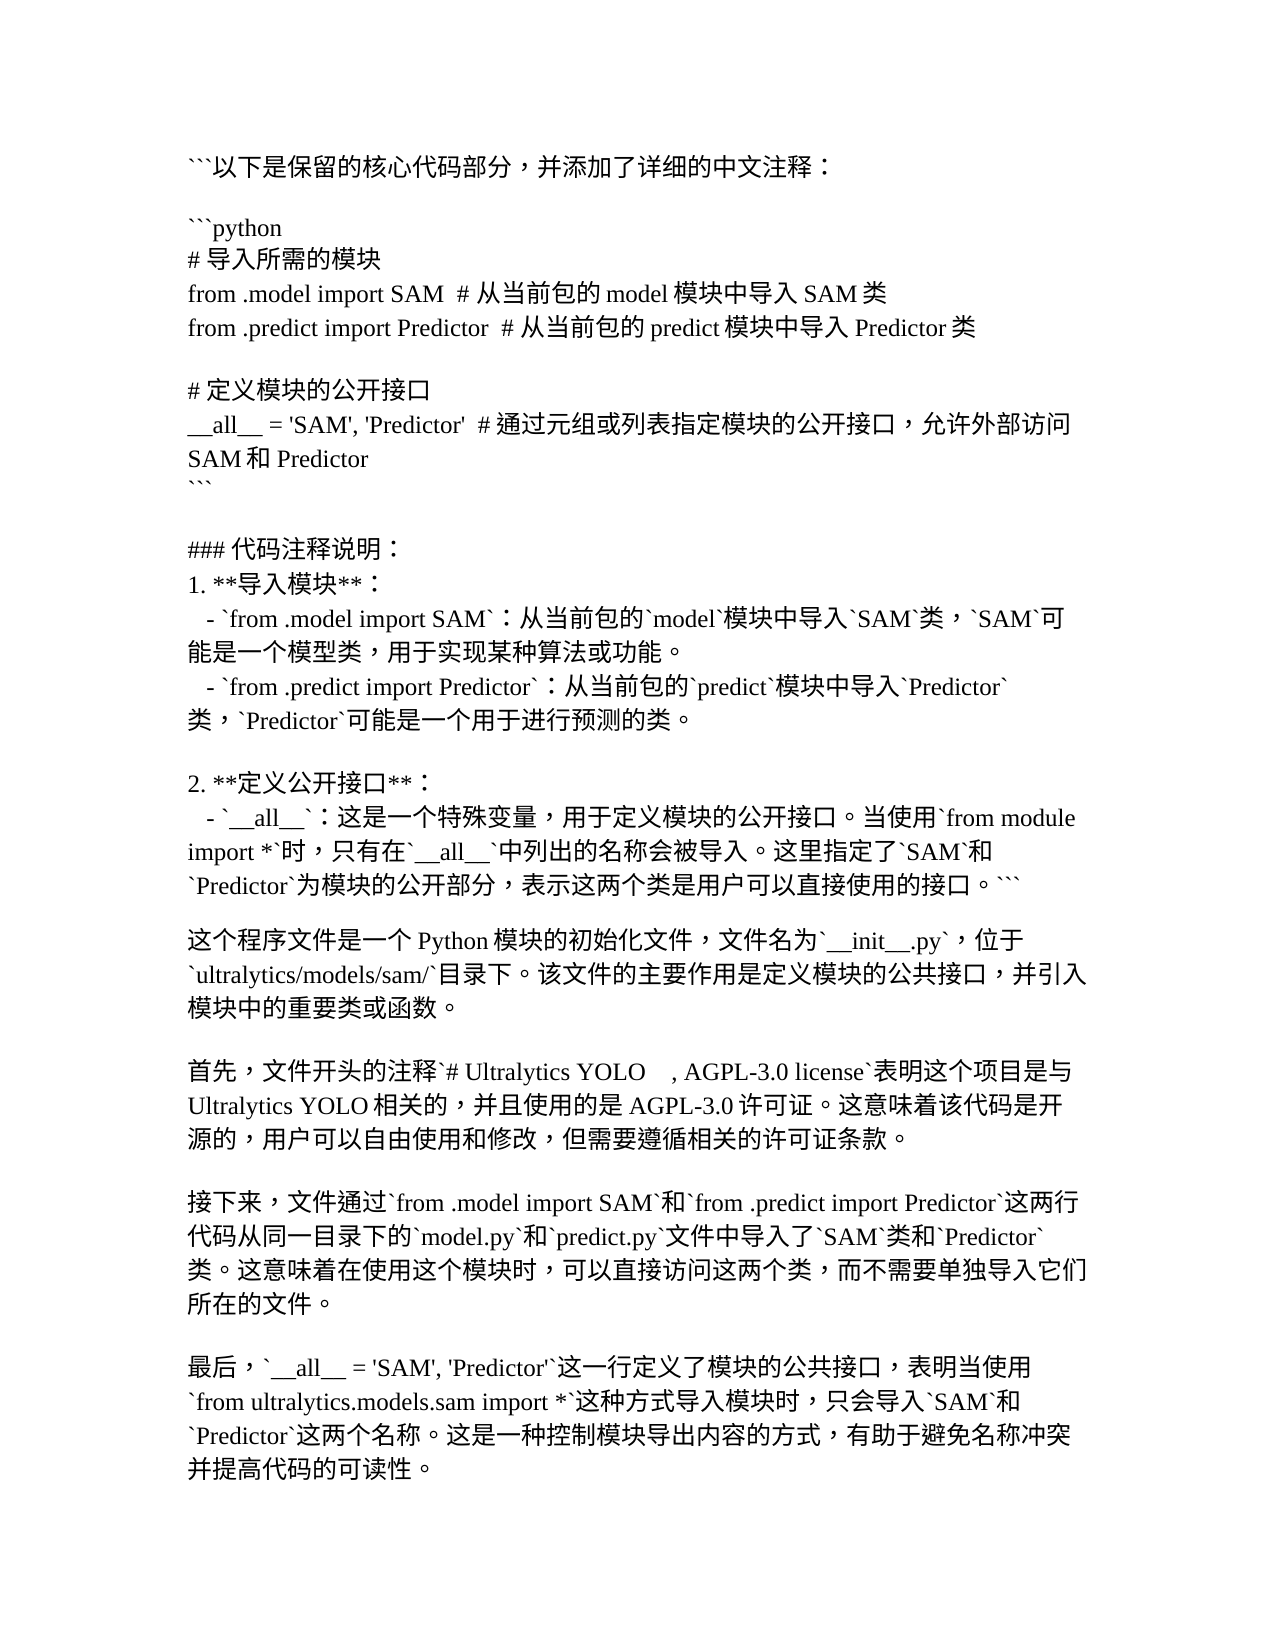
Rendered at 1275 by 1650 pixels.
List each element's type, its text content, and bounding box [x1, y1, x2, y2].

text ```以下是保留的核心代码部分，并添加了详细的中文注释： ```python # 导入所需的模块 from .model import SAM # 从当前包的model模块中导入SAM类 from .predict import Predictor # 从当前包的predict模块中导入Predictor类 # 定义模块的公开接口 __all__ = 'SAM', 'Predictor' # 通过元组或列表指定模块的公开接口，允许外部访问SAM和Predictor ``` ### 代码注释说明： 1. **导入模块**： - `from .model import SAM`：从当前包的`model`模块中导入`SAM`类，`SAM`可能是一个模型类，用于实现某种算法或功能。 - `from .predict import Predictor`：从当前包的`predict`模块中导入`Predictor`类，`Predictor`可能是一个用于进行预测的类。 2. **定义公开接口**： - `__all__`：这是一个特殊变量，用于定义模块的公开接口。当使用`from module import *`时，只有在`__all__`中列出的名称会被导入。这里指定了`SAM`和`Predictor`为模块的公开部分，表示这两个类是用户可以直接使用的接口。``` [187, 150, 1087, 902]
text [187, 922, 1087, 1486]
